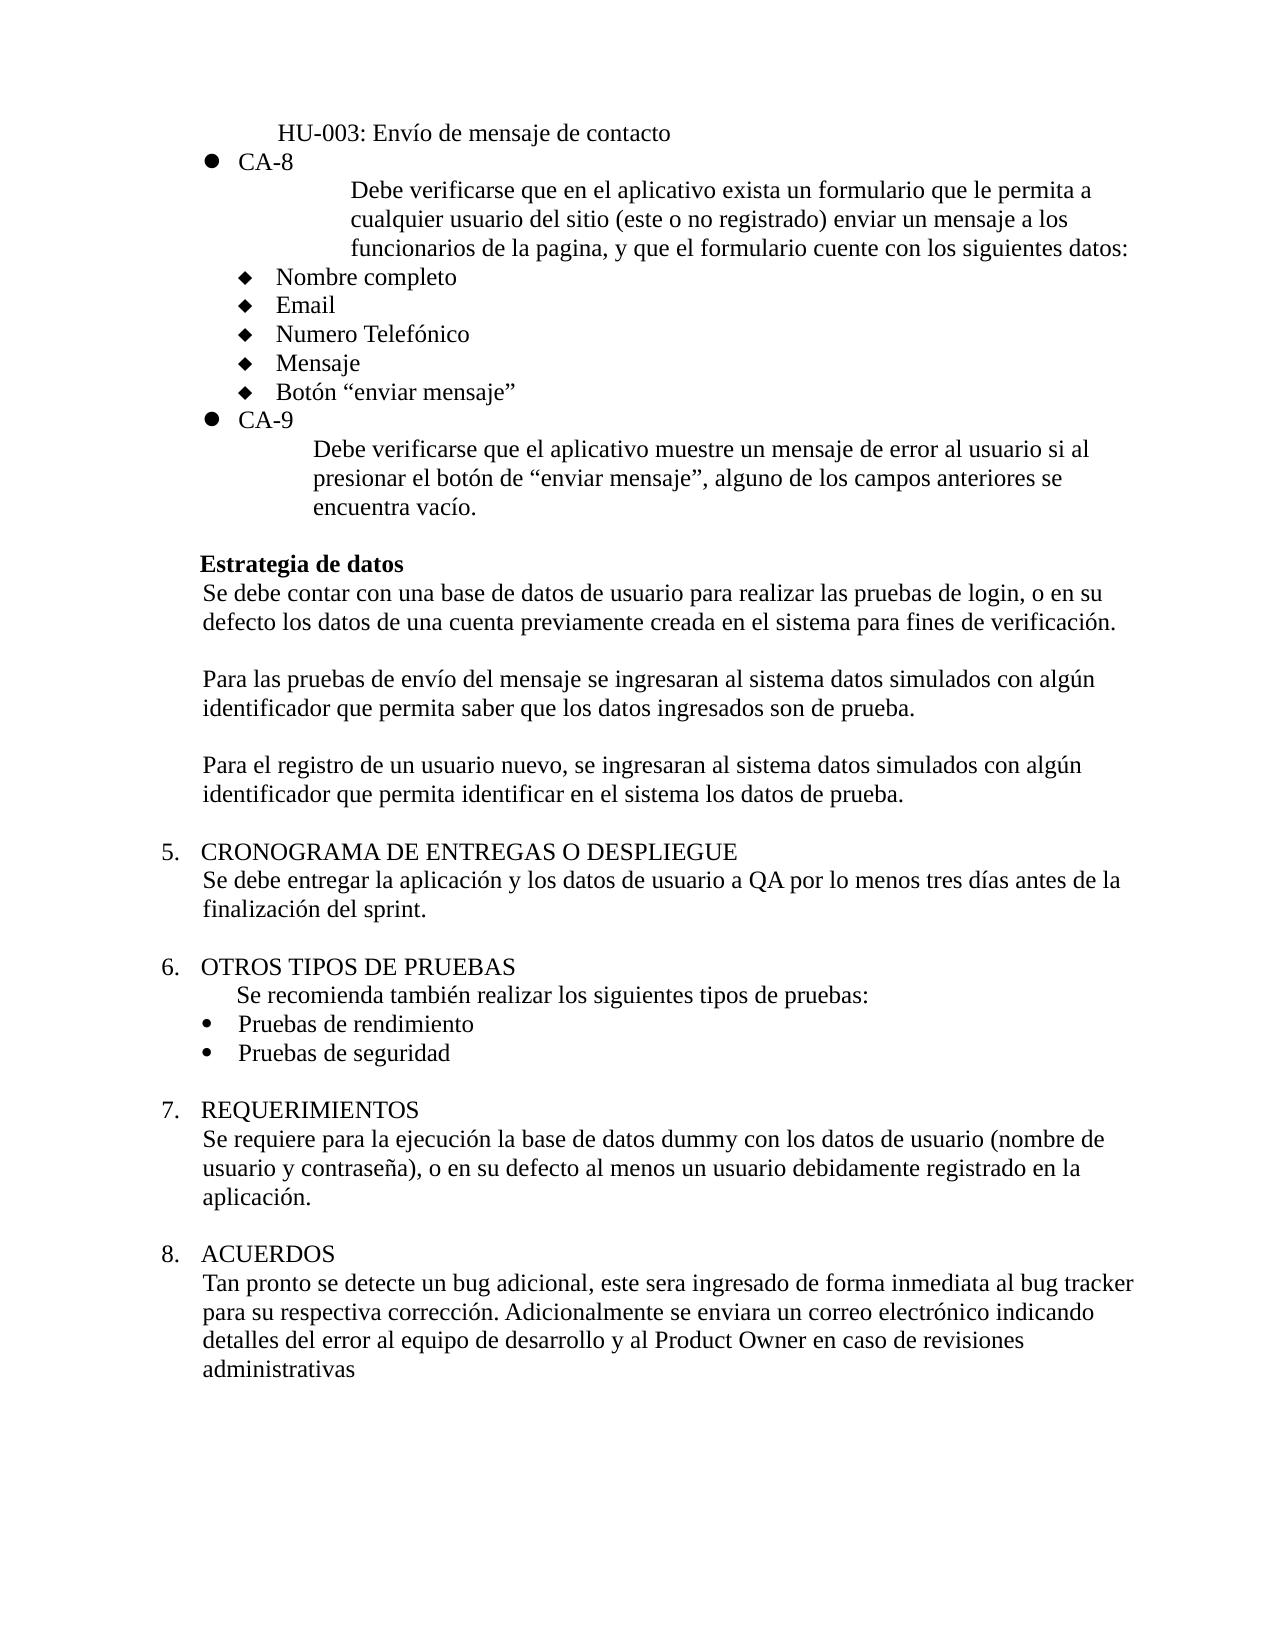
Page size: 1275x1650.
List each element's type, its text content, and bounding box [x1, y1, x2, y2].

list ACUERDOS [161, 1239, 1156, 1268]
list Se recomienda también realizar los siguientes tipos de pruebas: [236, 981, 1156, 1009]
list CRONOGRAMA DE ENTREGAS O DESPLIEGUE [161, 837, 1156, 866]
list Tan pronto se detecte un bug adicional, este sera ingresado de forma inmediata al bug tracker para su respectiva corrección. Adicionalmente se enviara un correo electrónico indicando detalles del error al equipo de desarrollo y al Product Owner en caso de revisiones administrativas [202, 1268, 1156, 1383]
list Nombre completo [238, 262, 1156, 291]
list Debe verificarse que el aplicativo muestre un mensaje de error al usuario si al presionar el botón de “enviar mensaje”, alguno de los campos anteriores se encuentra vacío. [313, 434, 1156, 521]
text Se debe contar con una base de datos de usuario para realizar las pruebas de login, o en su defecto los datos de una cuenta previamente creada en el sistema para fines de verificación. [202, 578, 1156, 636]
list Se requiere para la ejecución la base de datos dummy con los datos de usuario (nombre de usuario y contraseña), o en su defecto al menos un usuario debidamente registrado en la aplicación. [202, 1124, 1156, 1211]
text Estrategia de datos [126, 549, 1156, 578]
text Para el registro de un usuario nuevo, se ingresaran al sistema datos simulados con algún identificador que permita identificar en el sistema los datos de prueba. [202, 751, 1156, 808]
list Pruebas de rendimiento [202, 1009, 1156, 1038]
text Para las pruebas de envío del mensaje se ingresaran al sistema datos simulados con algún identificador que permita saber que los datos ingresados son de prueba. [202, 664, 1156, 722]
list OTROS TIPOS DE PRUEBAS [161, 952, 1156, 981]
list Numero Telefónico [238, 319, 1156, 348]
list Botón “enviar mensaje” [238, 377, 1156, 406]
list Debe verificarse que en el aplicativo exista un formulario que le permita a cualquier usuario del sitio (este o no registrado) enviar un mensaje a los funcionarios de la pagina, y que el formulario cuente con los siguientes datos: [350, 176, 1156, 262]
list CA-8 [202, 147, 1156, 176]
list Pruebas de seguridad [202, 1038, 1156, 1067]
list Mensaje [238, 348, 1156, 377]
list HU-003: Envío de mensaje de contacto [277, 118, 1156, 147]
list Email [238, 291, 1156, 319]
list REQUERIMIENTOS [161, 1096, 1156, 1124]
list CA-9 [202, 406, 1156, 434]
list Se debe entregar la aplicación y los datos de usuario a QA por lo menos tres días antes de la finalización del sprint. [202, 866, 1156, 923]
